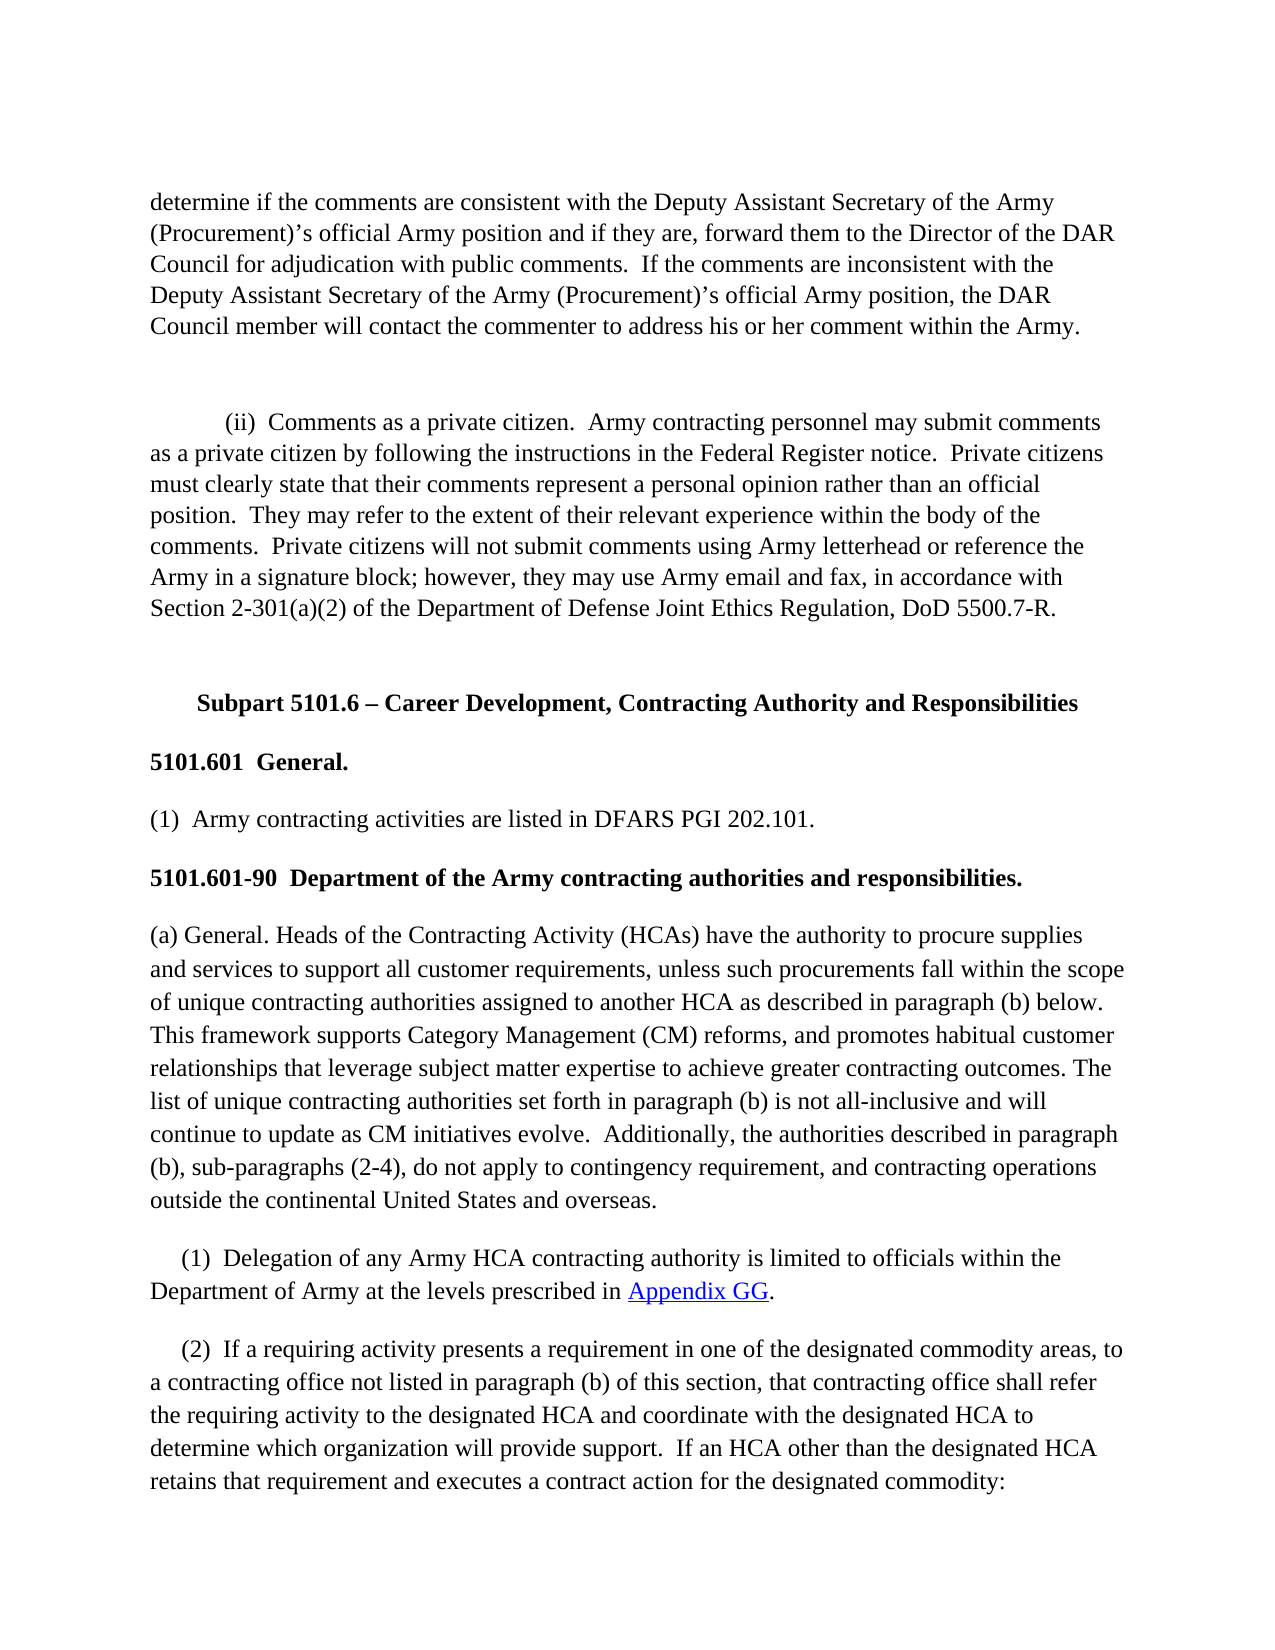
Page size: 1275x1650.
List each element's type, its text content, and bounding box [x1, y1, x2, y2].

text (a) General. Heads of the Contracting Activity (HCAs) have the authority to procure supplies and services to support all customer requirements, unless such procurements fall within the scope of unique contracting authorities assigned to another HCA as described in paragraph (b) below. This framework supports Category Management (CM) reforms, and promotes habitual customer relationships that leverage subject matter expertise to achieve greater contracting outcomes. The list of unique contracting authorities set forth in paragraph (b) is not all-inclusive and will continue to update as CM initiatives evolve. Additionally, the authorities described in paragraph (b), sub-paragraphs (2-4), do not apply to contingency requirement, and contracting operations outside the continental United States and overseas. [150, 921, 1125, 1213]
text (1) Delegation of any Army HCA contracting authority is limited to officials within the Department of Army at the levels prescribed in Appendix GG. [150, 1243, 1125, 1304]
subtitle Subpart 5101.6 – Career Development, Contracting Authority and Responsibilities [150, 688, 1125, 717]
subtitle 5101.601 General. [150, 747, 1125, 775]
text (ii) Comments as a private citizen. Army contracting personnel may submit comments as a private citizen by following the instructions in the Federal Register notice. Private citizens must clearly state that their comments represent a personal opinion rather than an official position. They may refer to the extent of their relevant experience within the body of the comments. Private citizens will not submit comments using Army letterhead or reference the Army in a signature block; however, they may use Army email and fax, in accordance with Section 2-301(a)(2) of the Department of Defense Joint Ethics Regulation, DoD 5500.7-R. [150, 407, 1125, 622]
text (1) Army contracting activities are listed in DFARS PGI 202.101. [150, 804, 1125, 833]
subtitle 5101.601-90 Department of the Army contracting authorities and responsibilities. [150, 863, 1125, 891]
text (2) If a requiring activity presents a requirement in one of the designated commodity areas, to a contracting office not listed in paragraph (b) of this section, that contracting office shall refer the requiring activity to the designated HCA and coordinate with the designated HCA to determine which organization will provide support. If an HCA other than the designated HCA retains that requirement and executes a contract action for the designated commodity: [150, 1334, 1125, 1495]
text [150, 187, 1125, 340]
